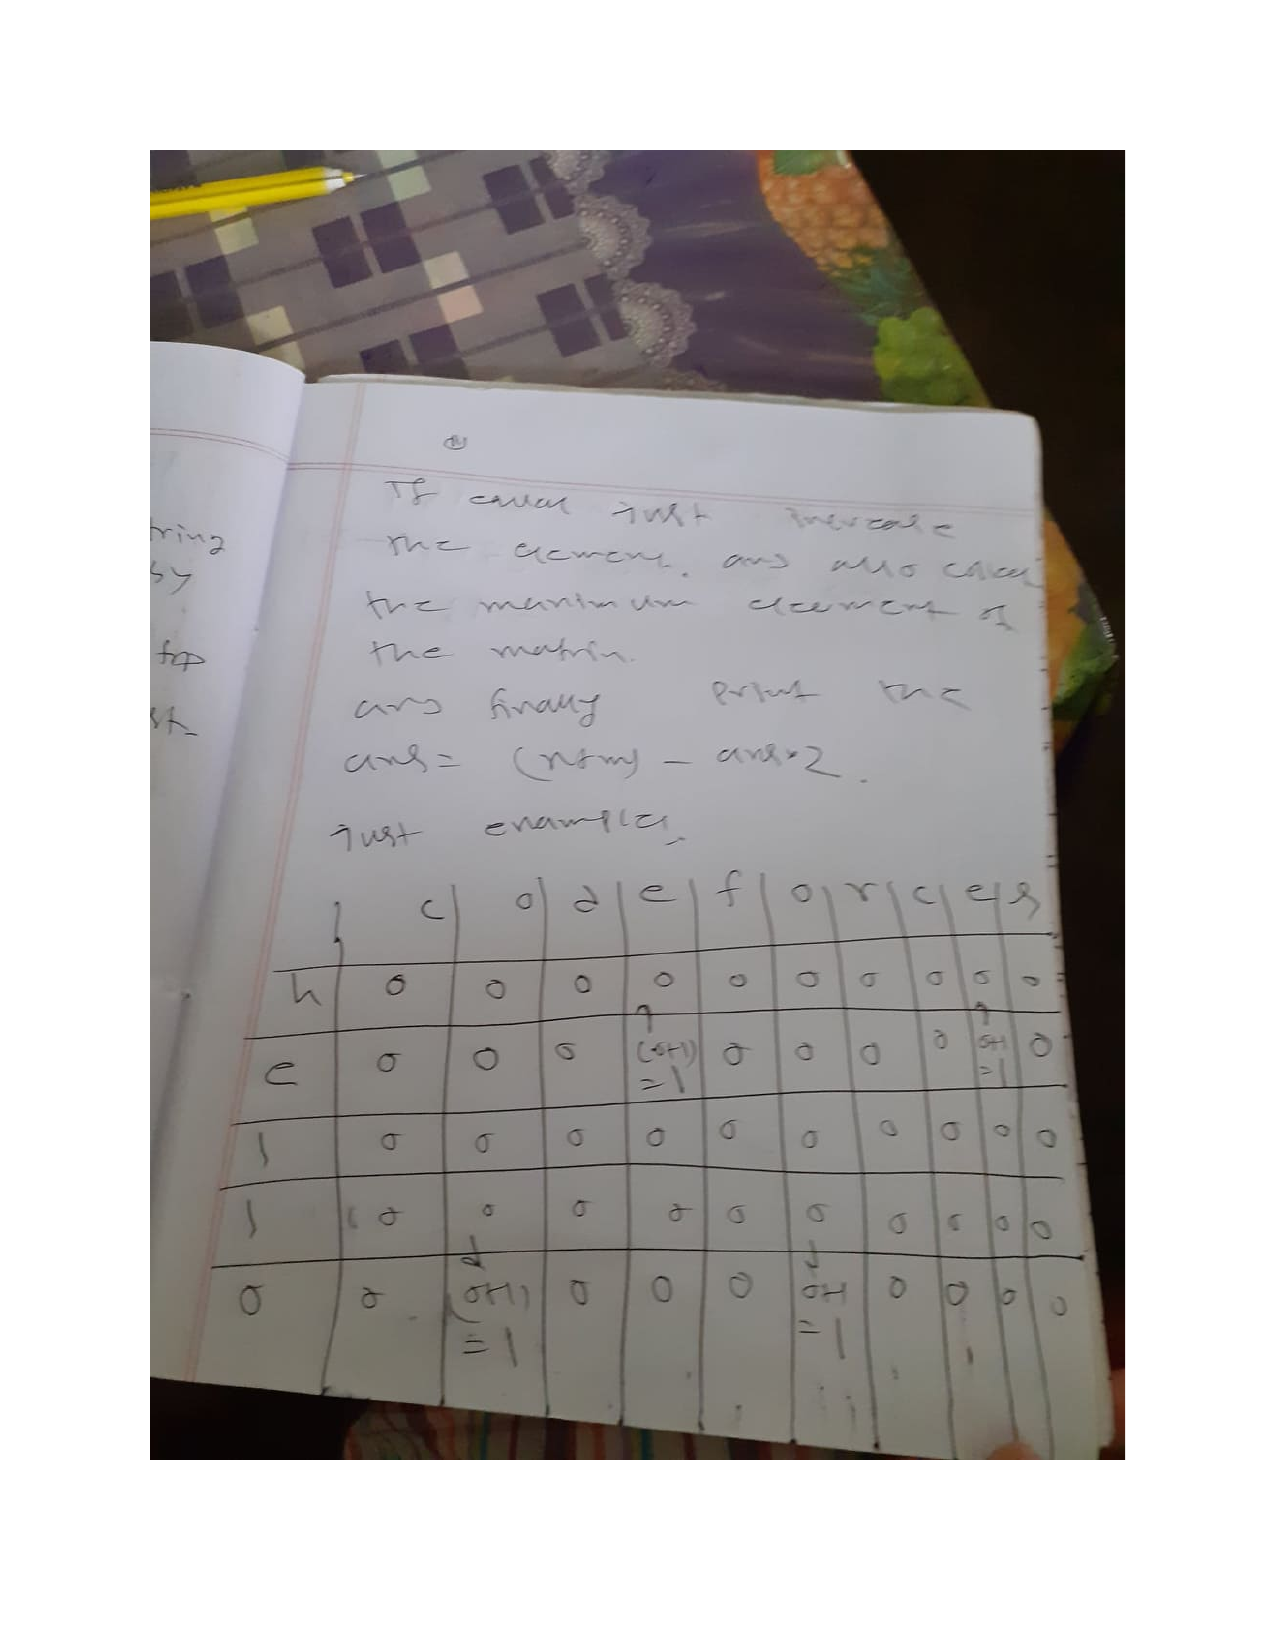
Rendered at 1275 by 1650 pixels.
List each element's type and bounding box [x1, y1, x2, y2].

picture [150, 150, 1125, 1460]
